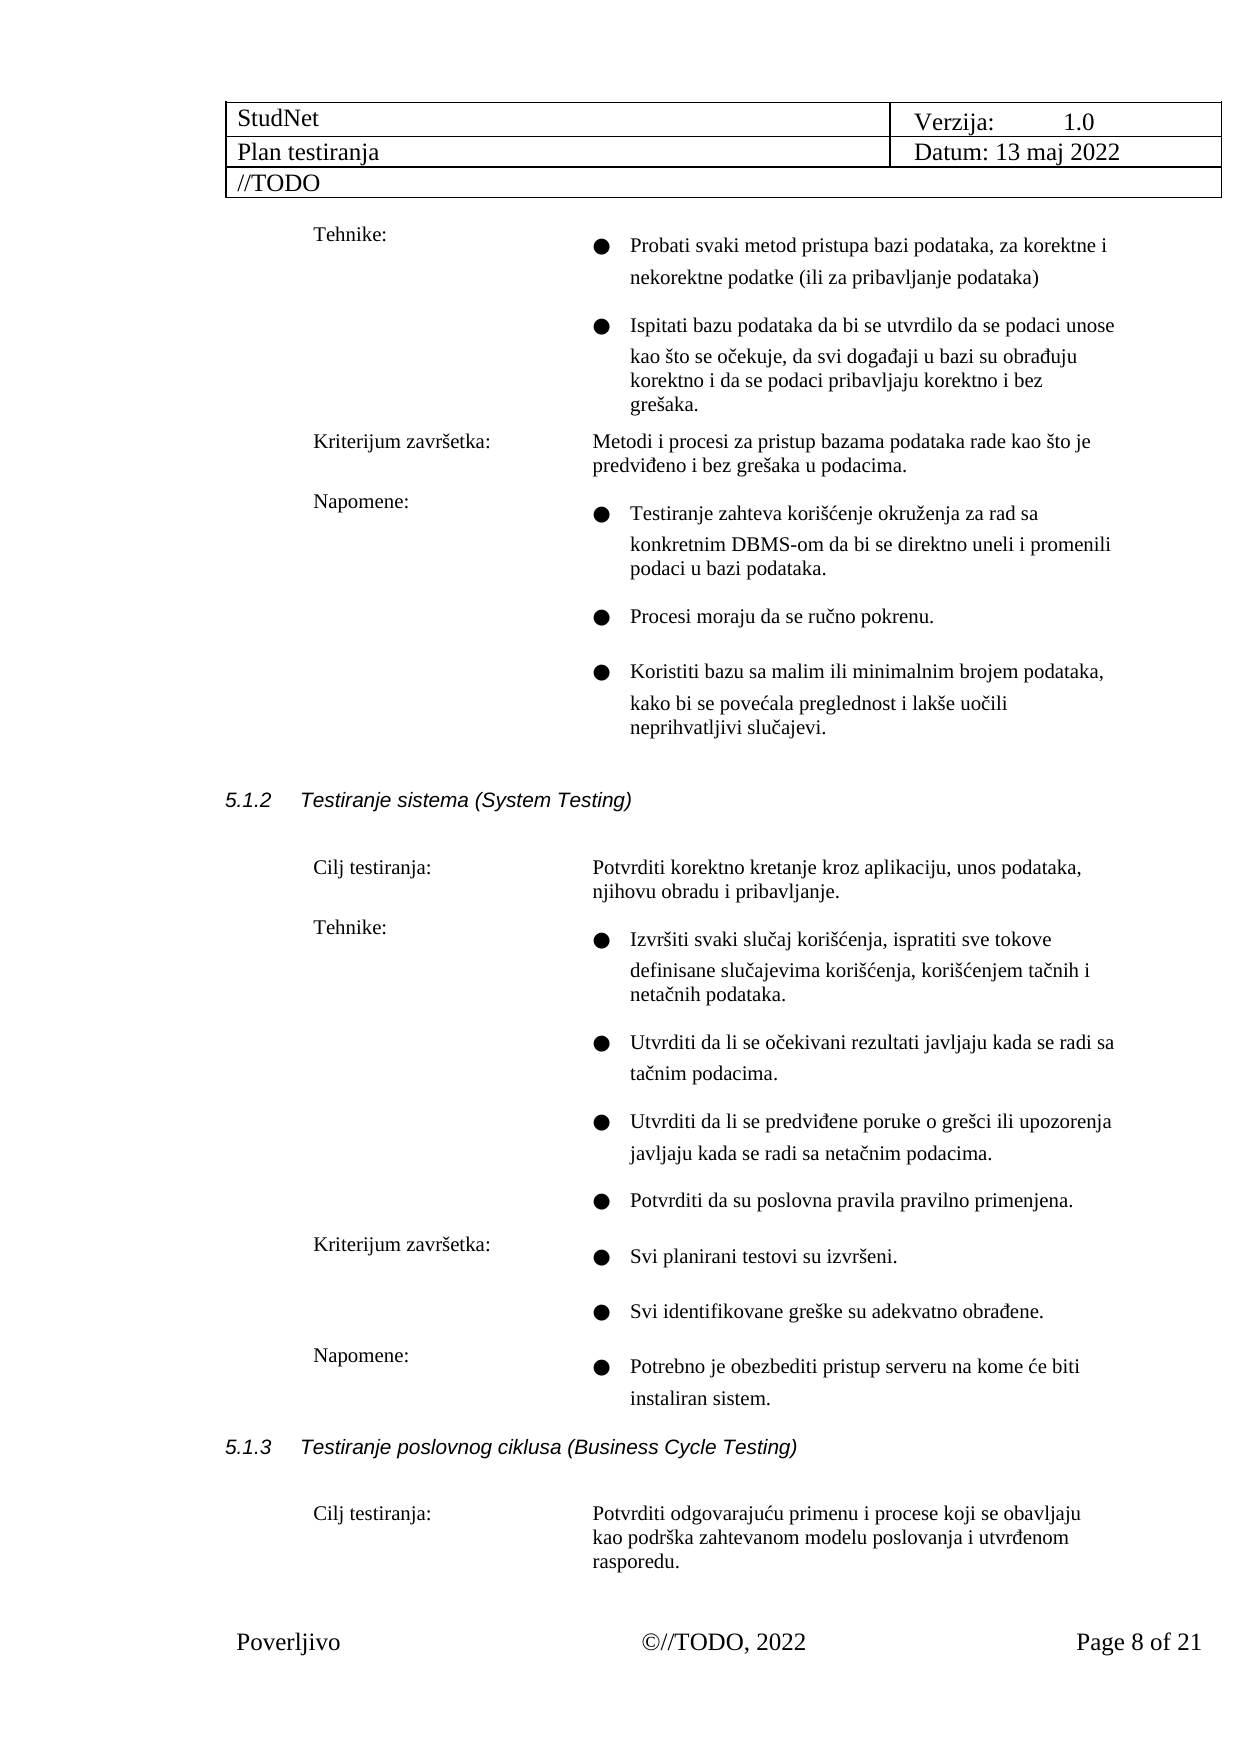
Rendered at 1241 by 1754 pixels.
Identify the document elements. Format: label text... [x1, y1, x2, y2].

table_header Potvrditi odgovarajuću primenu i procese koji se obavljaju kao podrška zahtevanom modelu poslovanja i utvrđenom rasporedu. [581, 1501, 1127, 1586]
subtitle Testiranje poslovnog ciklusa (Business Cycle Testing) [225, 1434, 1090, 1458]
table_cell Kriterijum završetka: [302, 1232, 581, 1343]
subtitle Testiranje sistema (System Testing) [225, 788, 1090, 812]
table_cell Probati svaki metod pristupa bazi podataka, za korektne i nekorektne podatke (ili za pribavljanje podataka) Ispitati bazu podataka da bi se utvrdilo da se podaci unose kao što se očekuje, da svi događaji u bazi su obrađuju korektno i da se podaci pribavljaju korektno i bez grešaka. [581, 222, 1127, 429]
table_cell Napomene: [302, 1343, 581, 1422]
table_cell Tehnike: [302, 915, 581, 1232]
table_cell Tehnike: [302, 222, 581, 429]
table_header Cilj testiranja: [302, 855, 581, 915]
table_cell Testiranje zahteva korišćenje okruženja za rad sa konkretnim DBMS-om da bi se direktno uneli i promenili podaci u bazi podataka. Procesi moraju da se ručno pokrenu. Koristiti bazu sa malim ili minimalnim brojem podataka, kako bi se povećala preglednost i lakše uočili neprihvatljivi slučajevi. [581, 489, 1127, 751]
table_cell Napomene: [302, 489, 581, 751]
table_header Cilj testiranja: [302, 1501, 581, 1586]
table_cell Potrebno je obezbediti pristup serveru na kome će biti instaliran sistem. [581, 1343, 1127, 1422]
table_cell Metodi i procesi za pristup bazama podataka rade kao što je predviđeno i bez grešaka u podacima. [581, 429, 1127, 489]
table_cell Izvršiti svaki slučaj korišćenja, ispratiti sve tokove definisane slučajevima korišćenja, korišćenjem tačnih i netačnih podataka. Utvrditi da li se očekivani rezultati javljaju kada se radi sa tačnim podacima. Utvrditi da li se predviđene poruke o grešci ili upozorenja javljaju kada se radi sa netačnim podacima. Potvrditi da su poslovna pravila pravilno primenjena. [581, 915, 1127, 1232]
table_cell Svi planirani testovi su izvršeni. Svi identifikovane greške su adekvatno obrađene. [581, 1232, 1127, 1343]
table_cell Kriterijum završetka: [302, 429, 581, 489]
table_header Potvrditi korektno kretanje kroz aplikaciju, unos podataka, njihovu obradu i pribavljanje. [581, 855, 1127, 915]
